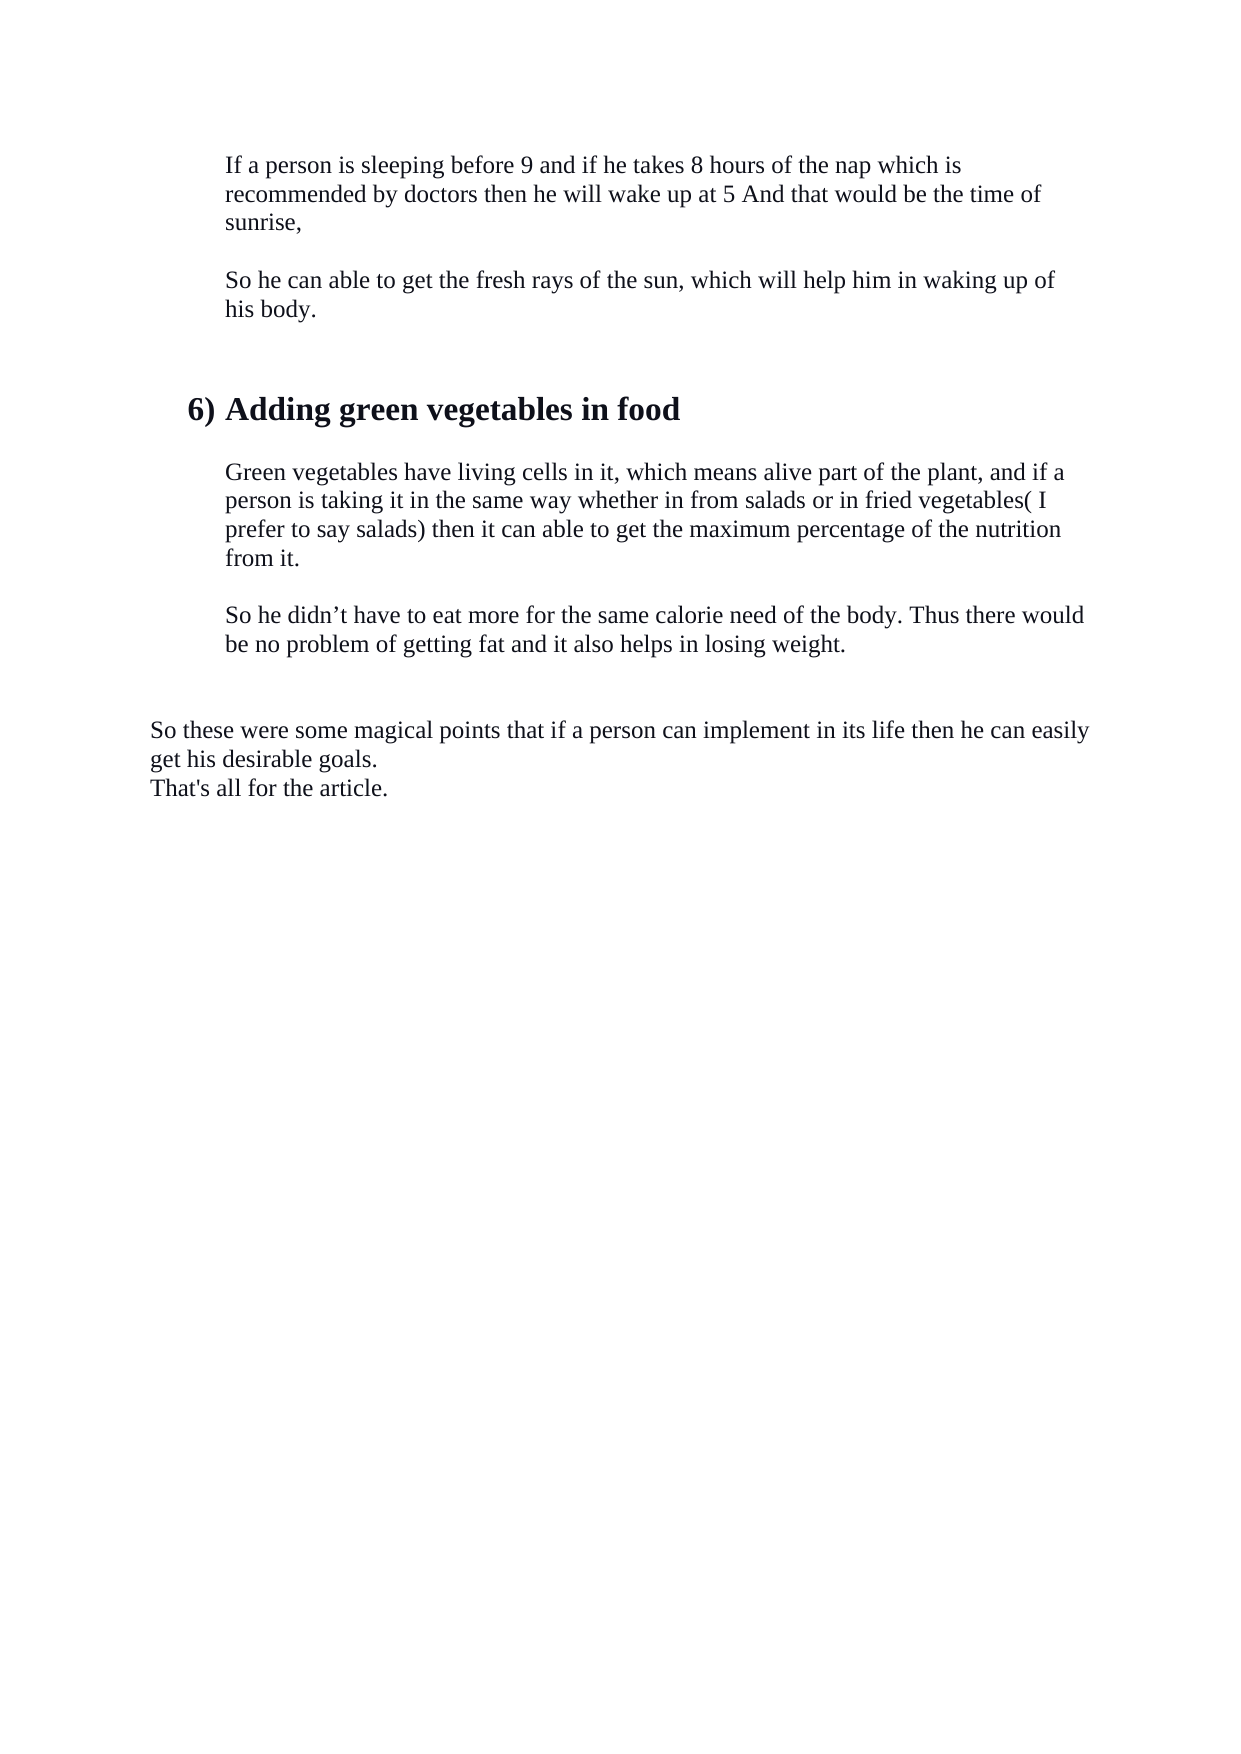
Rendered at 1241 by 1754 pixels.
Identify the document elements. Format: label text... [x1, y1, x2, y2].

list So he can able to get the fresh rays of the sun, which will help him in waking up of his body. [225, 265, 1090, 322]
list If a person is sleeping before 9 and if he takes 8 hours of the nap which is recommended by doctors then he will wake up at 5 And that would be the time of sunrise, [225, 150, 1090, 236]
text So these were some magical points that if a person can implement in its life then he can easily get his desirable goals. [150, 715, 1090, 773]
list Green vegetables have living cells in it, which means alive part of the plant, and if a person is taking it in the same way whether in from salads or in fried vegetables( I prefer to say salads) then it can able to get the maximum percentage of the nutrition from it. [225, 457, 1090, 572]
list So he didn’t have to eat more for the same calorie need of the body. Thus there would be no problem of getting fat and it also helps in losing weight. [225, 600, 1090, 658]
text That's all for the article. [150, 773, 1090, 802]
list Adding green vegetables in food [187, 389, 1090, 428]
